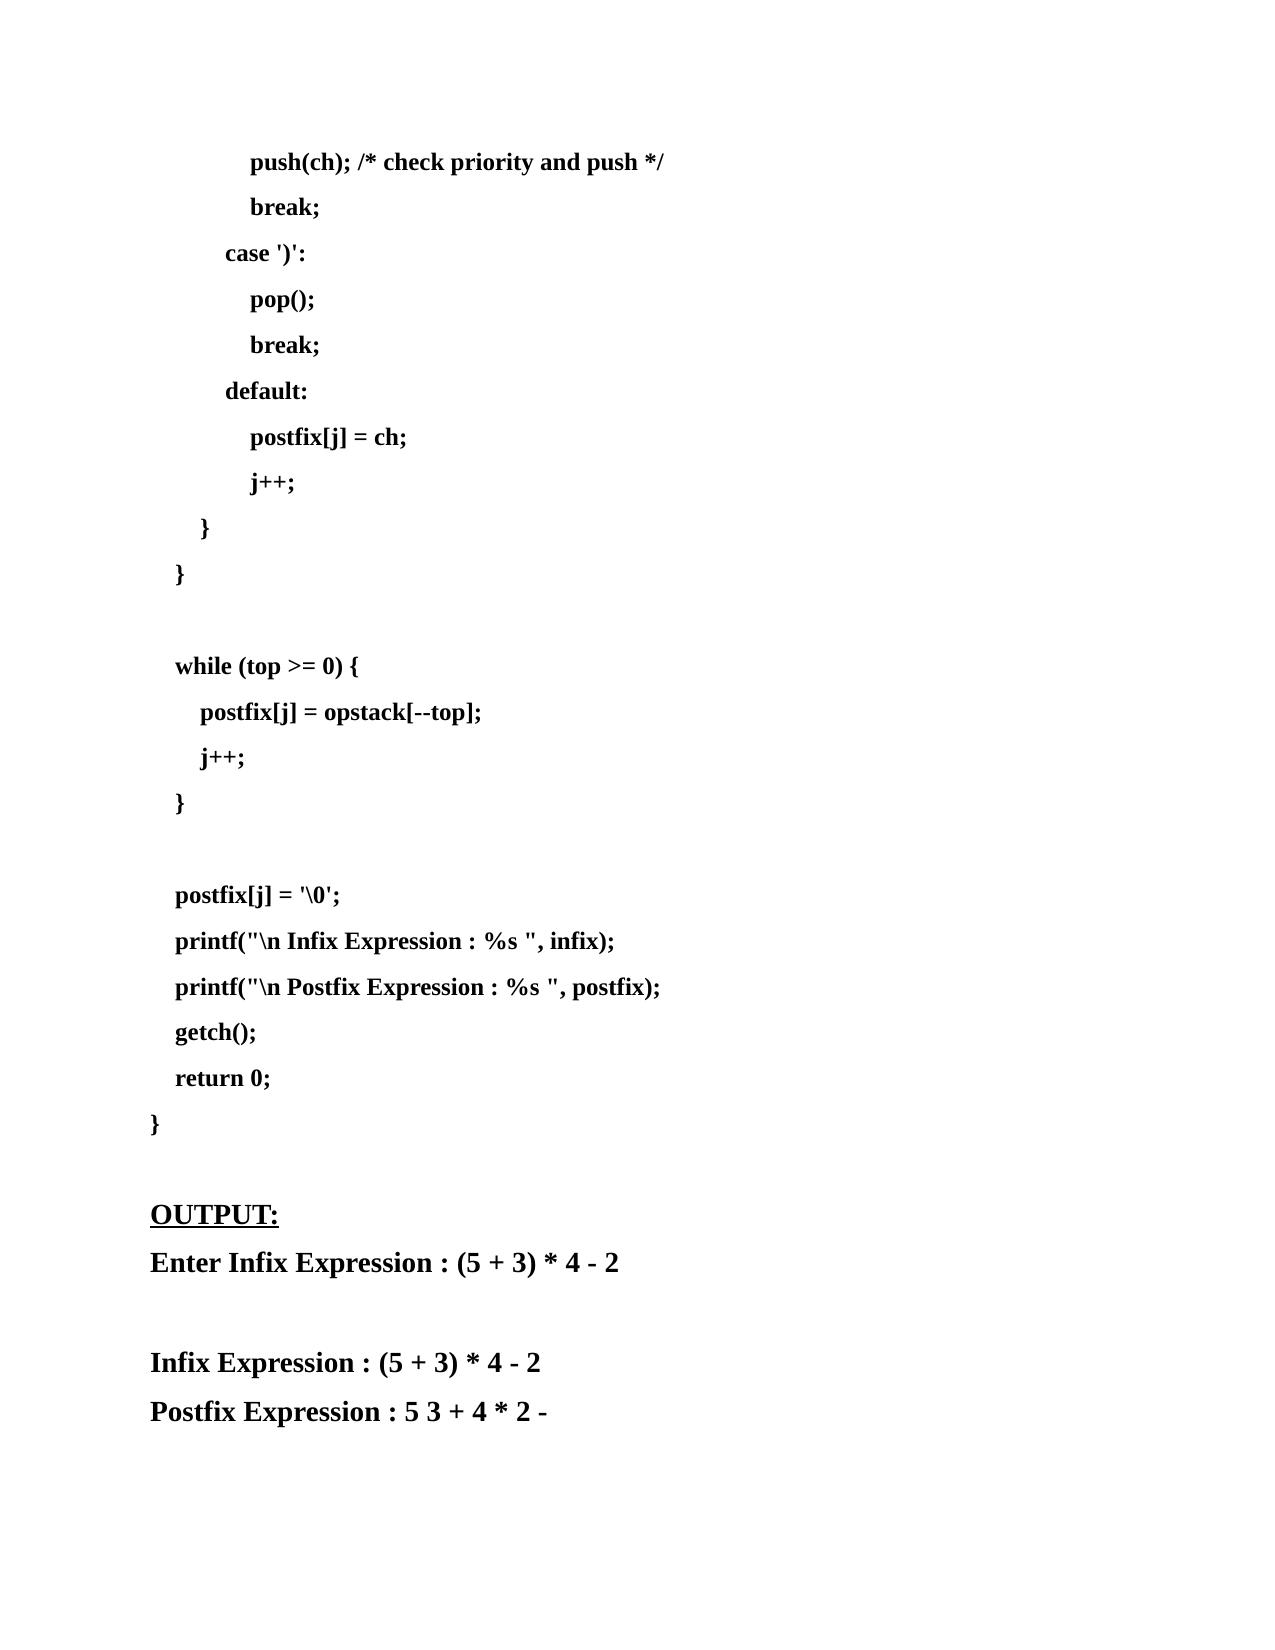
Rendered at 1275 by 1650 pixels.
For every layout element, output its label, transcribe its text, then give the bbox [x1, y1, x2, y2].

text } [150, 792, 1125, 817]
text j++; [150, 471, 1125, 496]
text Infix Expression : (5 + 3) * 4 - 2 [150, 1349, 1125, 1378]
text Enter Infix Expression : (5 + 3) * 4 - 2 [150, 1250, 1125, 1279]
text } [150, 562, 1125, 587]
text break; [150, 196, 1125, 221]
text } [150, 517, 1125, 542]
text printf("\n Postfix Expression : %s ", postfix); [150, 975, 1125, 1000]
text } [150, 1112, 1125, 1137]
text default: [150, 379, 1125, 404]
text while (top >= 0) { [150, 654, 1125, 679]
text case ')': [150, 242, 1125, 267]
text printf("\n Infix Expression : %s ", infix); [150, 929, 1125, 954]
text push(ch); /* check priority and push */ [150, 150, 1125, 175]
text postfix[j] = '\0'; [150, 883, 1125, 908]
text return 0; [150, 1067, 1125, 1092]
text postfix[j] = opstack[--top]; [150, 700, 1125, 725]
text j++; [150, 746, 1125, 771]
text OUTPUT: [150, 1204, 1125, 1229]
text postfix[j] = ch; [150, 425, 1125, 450]
text break; [150, 333, 1125, 358]
text getch(); [150, 1021, 1125, 1046]
text Postfix Expression : 5 3 + 4 * 2 - [150, 1399, 1125, 1427]
text pop(); [150, 287, 1125, 312]
